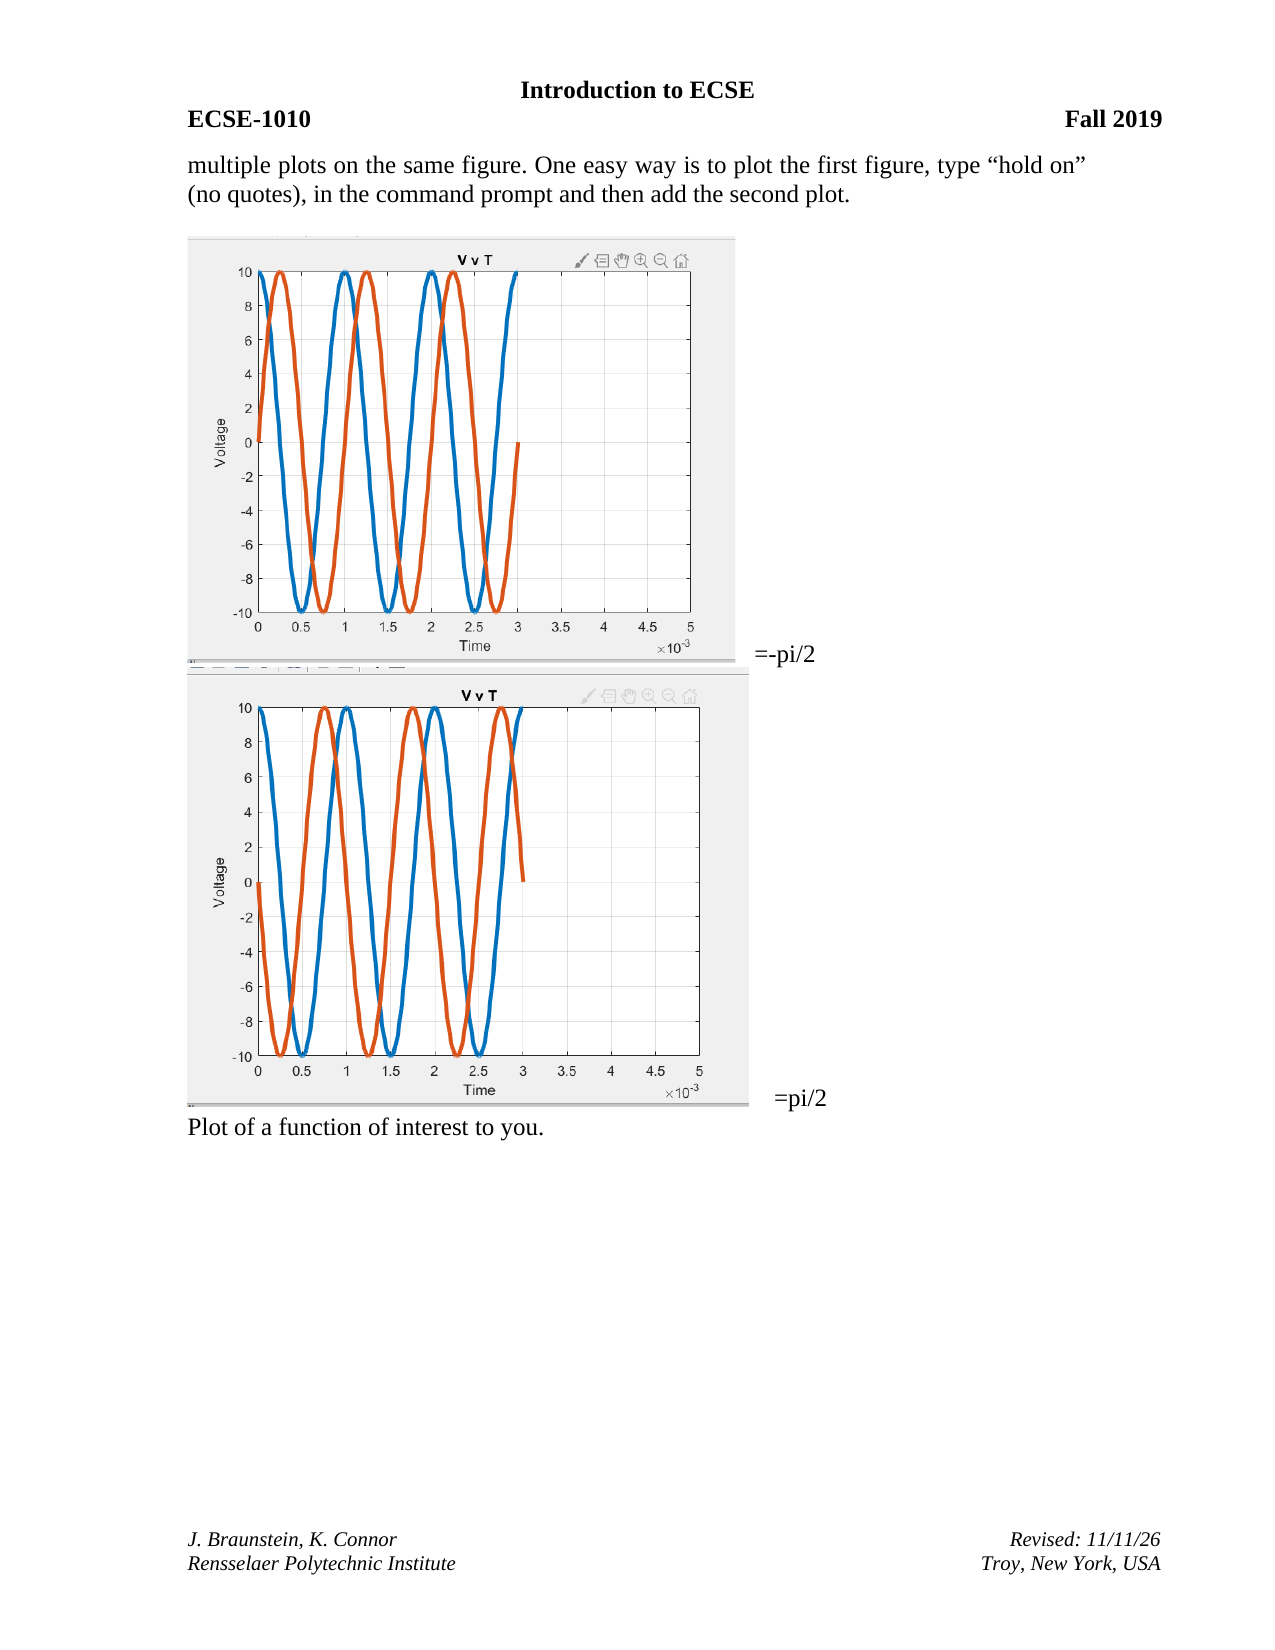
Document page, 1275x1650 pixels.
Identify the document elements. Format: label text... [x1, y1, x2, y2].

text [187, 150, 1087, 207]
picture [187, 667, 749, 1107]
picture [187, 236, 736, 663]
text Plot of a function of interest to you. [187, 1112, 1087, 1141]
